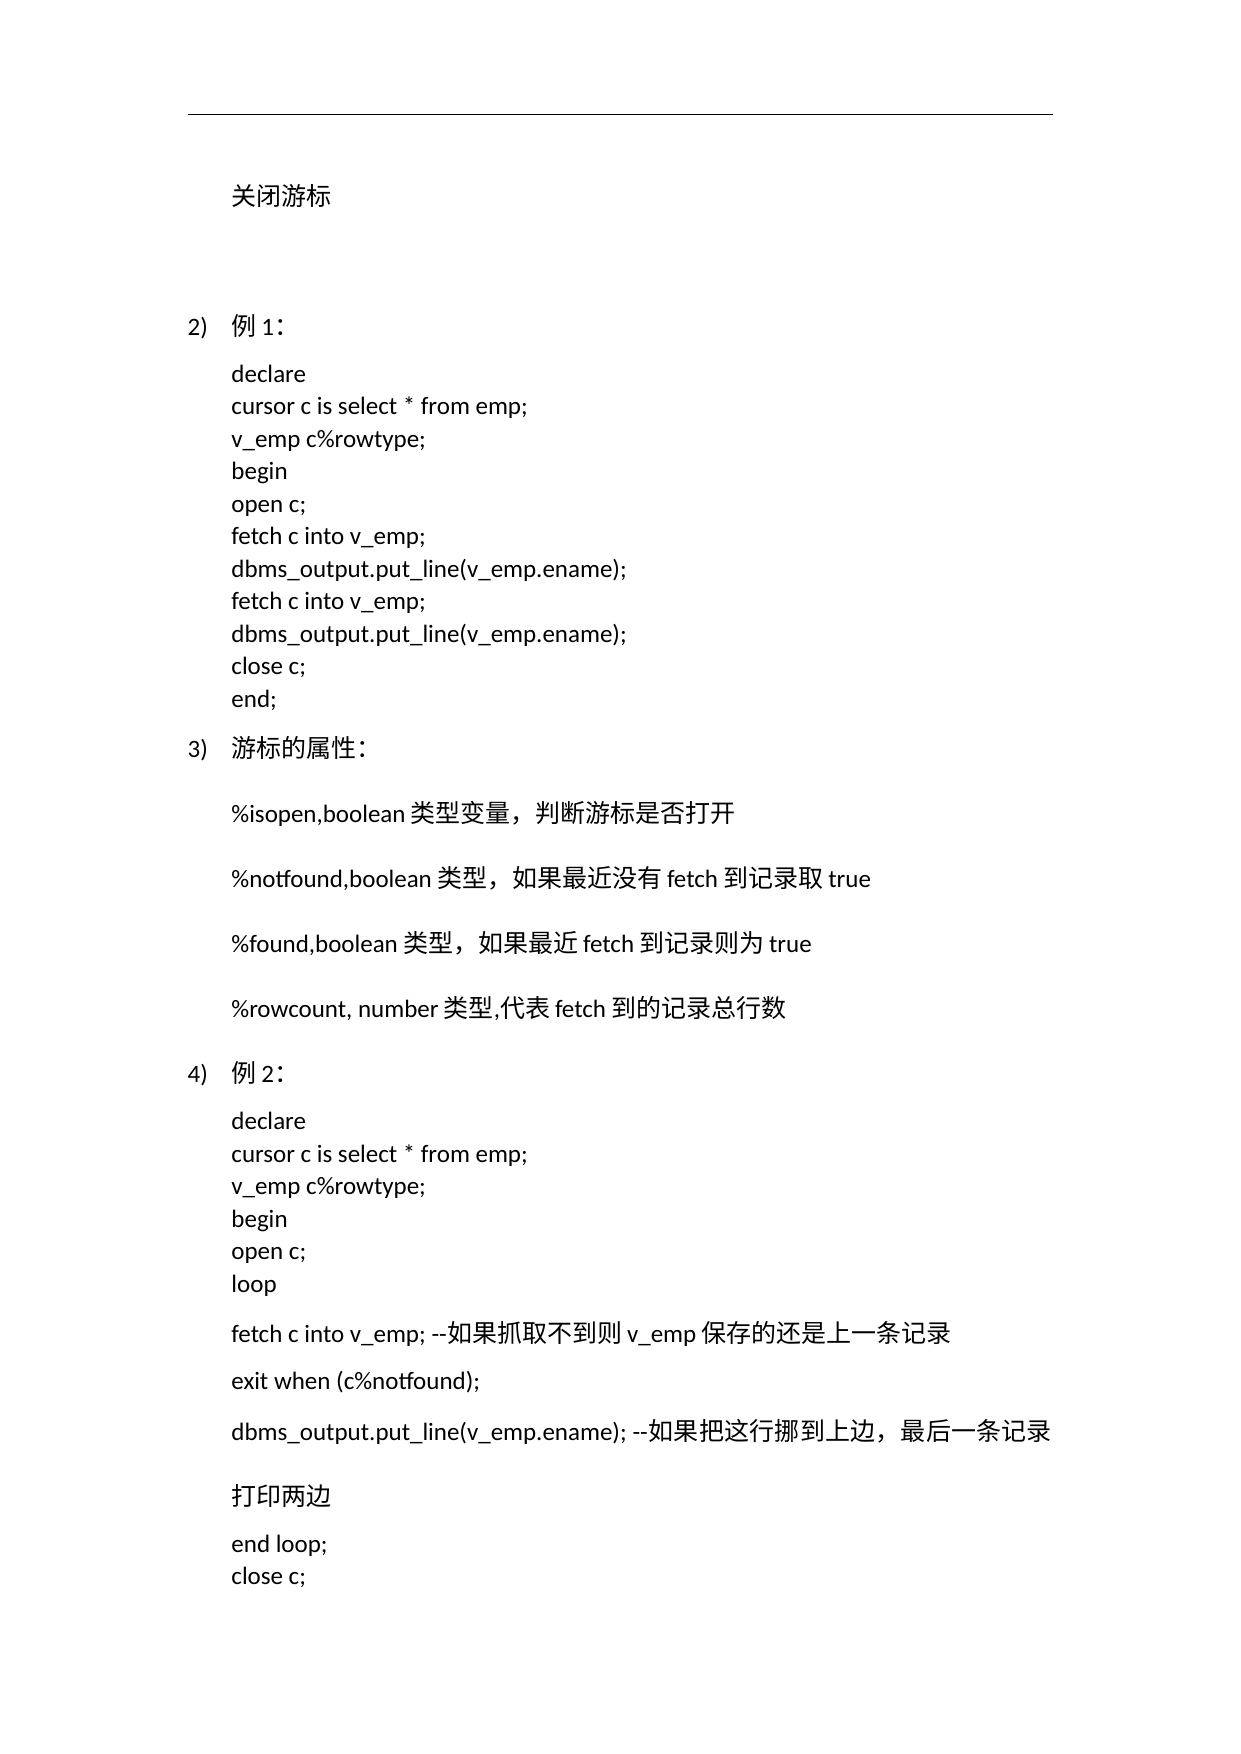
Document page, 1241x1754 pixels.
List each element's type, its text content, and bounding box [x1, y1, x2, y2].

list loop [231, 1267, 1053, 1299]
list open c; [231, 487, 1053, 519]
list cursor c is select * from emp; [231, 1137, 1053, 1169]
list close c; [231, 1559, 1053, 1592]
list close c; [231, 649, 1053, 682]
list dbms_output.put_line(v_emp.ename); [231, 552, 1053, 584]
list dbms_output.put_line(v_emp.ename); [231, 617, 1053, 649]
list fetch c into v_emp; [231, 519, 1053, 552]
list %found,boolean类型，如果最近fetch到记录则为true [231, 909, 1053, 974]
list dbms_output.put_line(v_emp.ename); --如果把这行挪到上边，最后一条记录打印两边 [231, 1397, 1053, 1527]
list declare [231, 1104, 1053, 1137]
list open c; [231, 1234, 1053, 1267]
list cursor c is select * from emp; [231, 389, 1053, 422]
list 关闭游标 [231, 162, 1053, 227]
list begin [231, 454, 1053, 487]
list %rowcount, number类型,代表fetch到的记录总行数 [231, 974, 1053, 1039]
list begin [231, 1202, 1053, 1234]
list end loop; [231, 1527, 1053, 1559]
list fetch c into v_emp; [231, 584, 1053, 617]
list 例1： [187, 292, 1053, 357]
list 游标的属性： [187, 714, 1053, 779]
list v_emp c%rowtype; [231, 422, 1053, 454]
list v_emp c%rowtype; [231, 1169, 1053, 1202]
list %isopen,boolean类型变量，判断游标是否打开 [231, 779, 1053, 844]
list declare [231, 357, 1053, 389]
list exit when (c%notfound); [231, 1364, 1053, 1397]
list %notfound,boolean类型，如果最近没有fetch到记录取true [231, 844, 1053, 909]
list 例2： [187, 1039, 1053, 1104]
list fetch c into v_emp; --如果抓取不到则v_emp保存的还是上一条记录 [231, 1299, 1053, 1364]
list end; [231, 682, 1053, 714]
